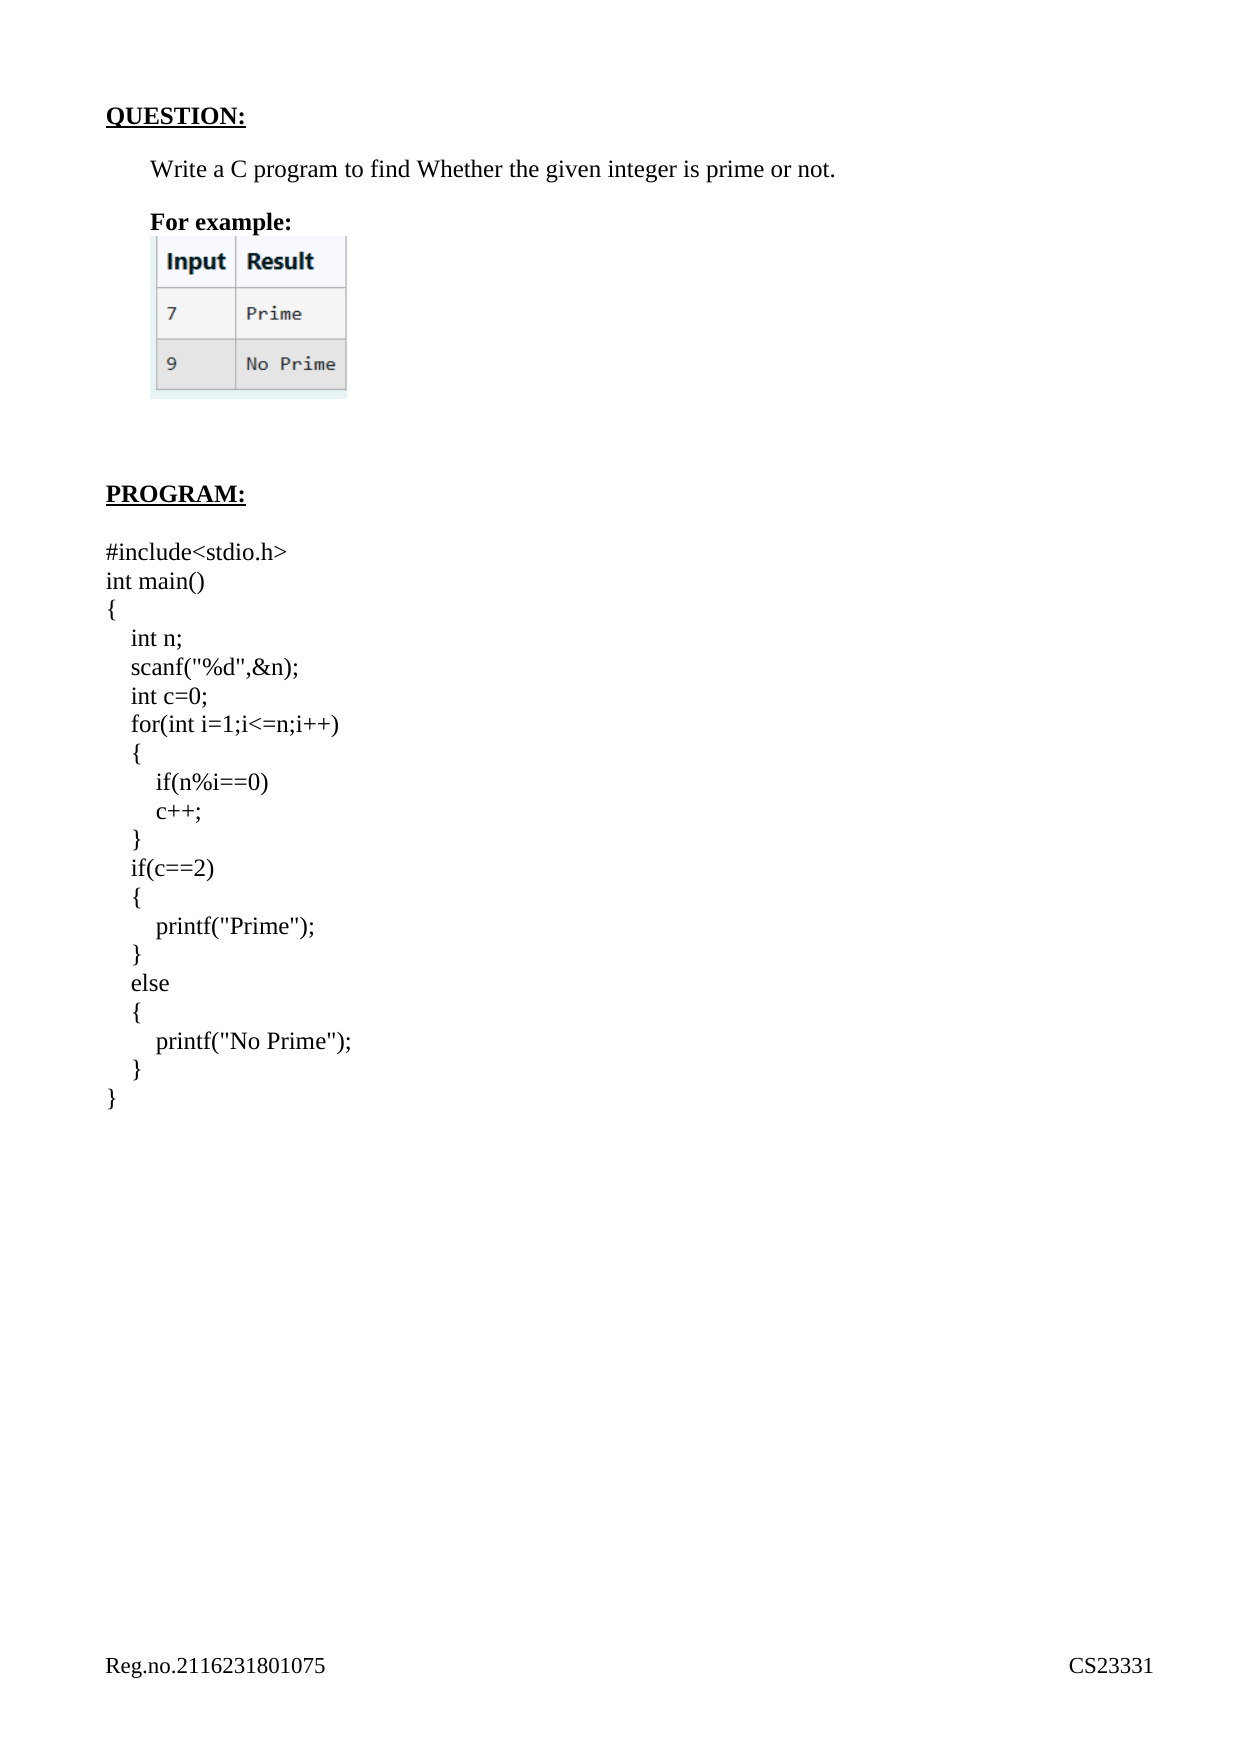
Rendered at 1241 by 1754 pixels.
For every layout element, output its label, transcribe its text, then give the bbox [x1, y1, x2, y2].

text printf("Prime"); [106, 911, 1155, 939]
text QUESTION: [106, 101, 1155, 130]
text printf("No Prime"); [106, 1026, 1155, 1054]
text scanf("%d",&n); [106, 652, 1155, 681]
text } [106, 1083, 1155, 1112]
text Write a C program to find Whether the given integer is prime or not. [150, 155, 1080, 183]
text int n; [106, 623, 1155, 652]
text For example: [150, 208, 1080, 236]
text { [106, 594, 1155, 623]
text PROGRAM: [106, 479, 1155, 508]
picture [150, 236, 348, 399]
text int c=0; [106, 681, 1155, 709]
text { [106, 997, 1155, 1026]
text } [106, 1054, 1155, 1083]
text else [106, 968, 1155, 997]
text for(int i=1;i<=n;i++) [106, 709, 1155, 738]
text #include<stdio.h> [106, 537, 1155, 566]
text if(c==2) [106, 853, 1155, 882]
text { [106, 882, 1155, 911]
text } [106, 824, 1155, 853]
text c++; [106, 796, 1155, 824]
text if(n%i==0) [106, 767, 1155, 796]
text { [106, 738, 1155, 767]
text int main() [106, 566, 1155, 594]
text } [106, 939, 1155, 968]
